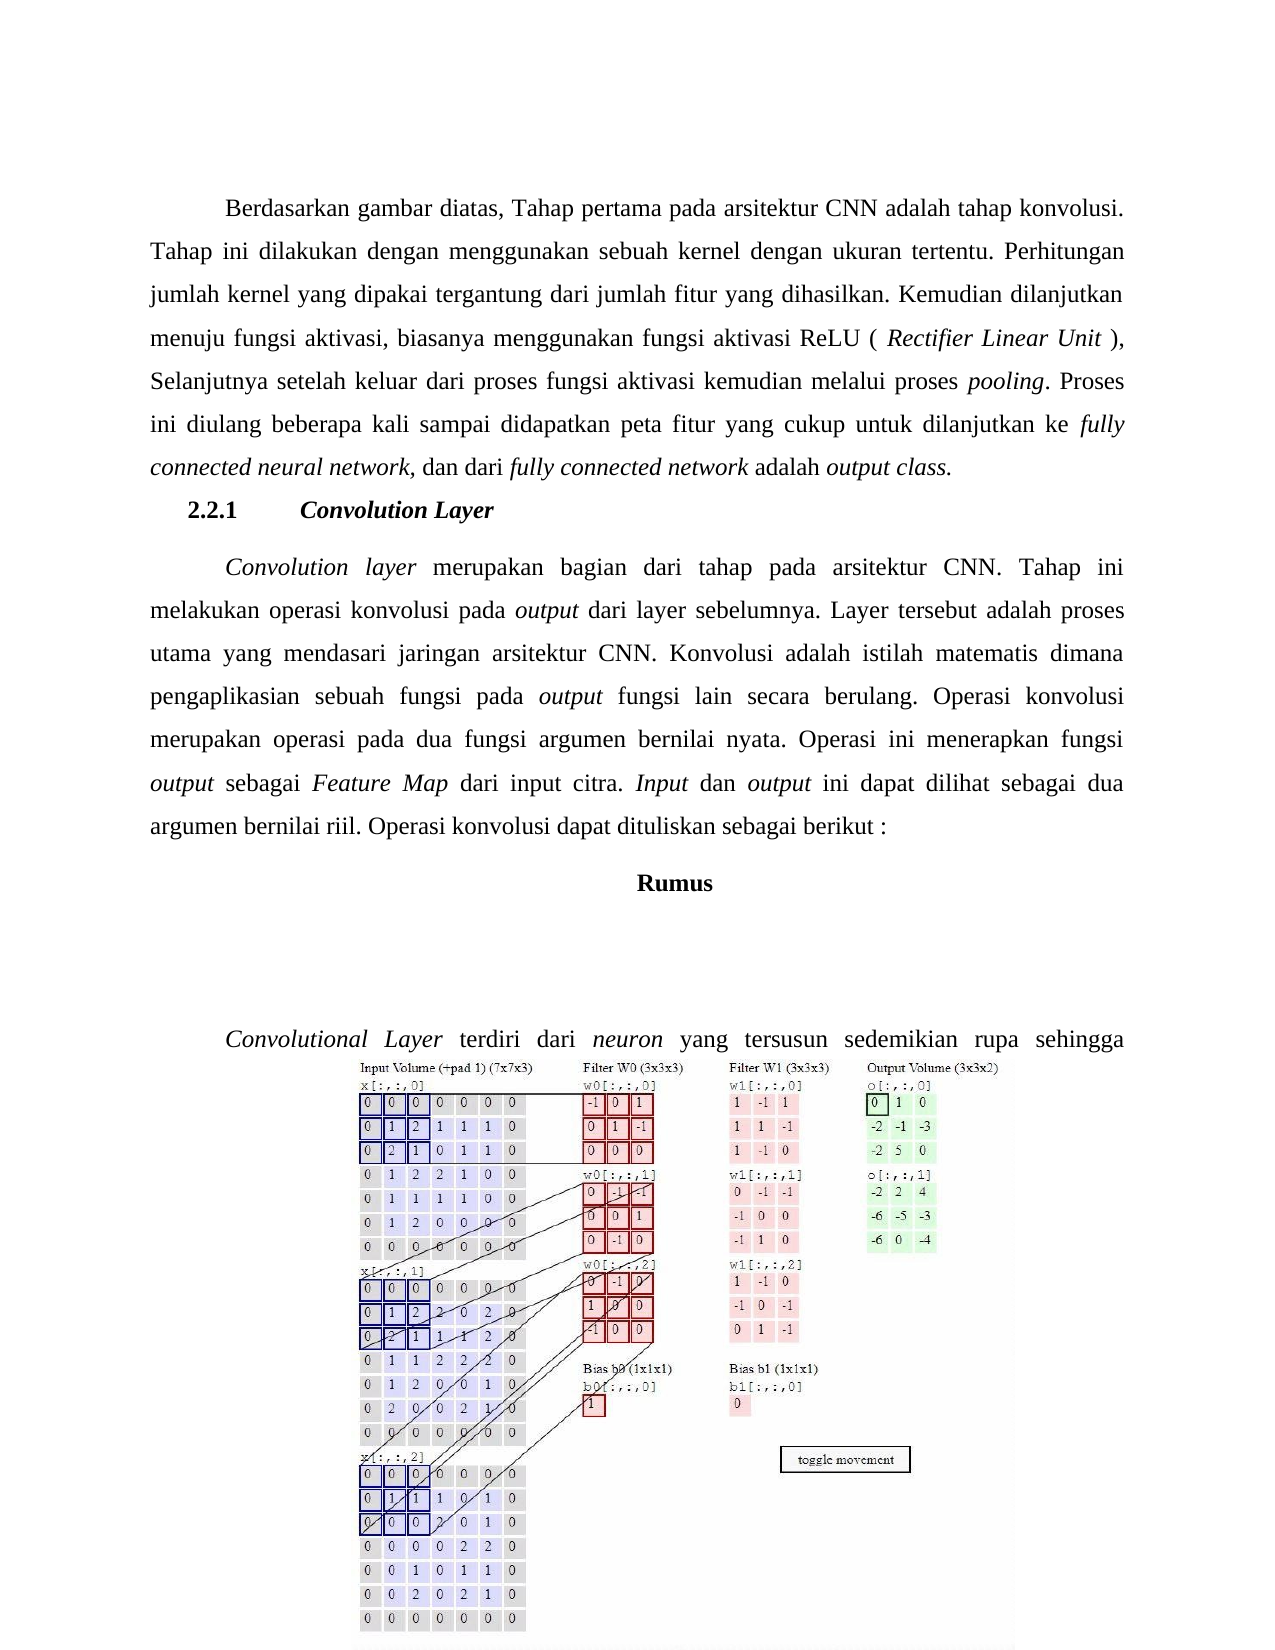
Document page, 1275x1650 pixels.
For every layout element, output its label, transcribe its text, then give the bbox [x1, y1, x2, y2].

text Berdasarkan gambar diatas, Tahap pertama pada arsitektur CNN adalah tahap konvolusi. Tahap ini dilakukan dengan menggunakan sebuah kernel dengan ukuran tertentu. Perhitungan jumlah kernel yang dipakai tergantung dari jumlah fitur yang dihasilkan. Kemudian dilanjutkan menuju fungsi aktivasi, biasanya menggunakan fungsi aktivasi ReLU ( Rectifier Linear Unit ), Selanjutnya setelah keluar dari proses fungsi aktivasi kemudian melalui proses pooling. Proses ini diulang beberapa kali sampai didapatkan peta fitur yang cukup untuk dilanjutkan ke fully connected neural network, dan dari fully connected network adalah output class. [150, 193, 1124, 481]
picture [351, 1059, 1015, 1650]
text Convolution layer merupakan bagian dari tahap pada arsitektur CNN. Tahap ini melakukan operasi konvolusi pada output dari layer sebelumnya. Layer tersebut adalah proses utama yang mendasari jaringan arsitektur CNN. Konvolusi adalah istilah matematis dimana pengaplikasian sebuah fungsi pada output fungsi lain secara berulang. Operasi konvolusi merupakan operasi pada dua fungsi argumen bernilai nyata. Operasi ini menerapkan fungsi output sebagai Feature Map dari input citra. Input dan output ini dapat dilihat sebagai dua argumen bernilai riil. Operasi konvolusi dapat dituliskan sebagai berikut : [150, 552, 1124, 839]
list Convolution Layer [187, 495, 1124, 524]
text Rumus [150, 868, 1124, 896]
